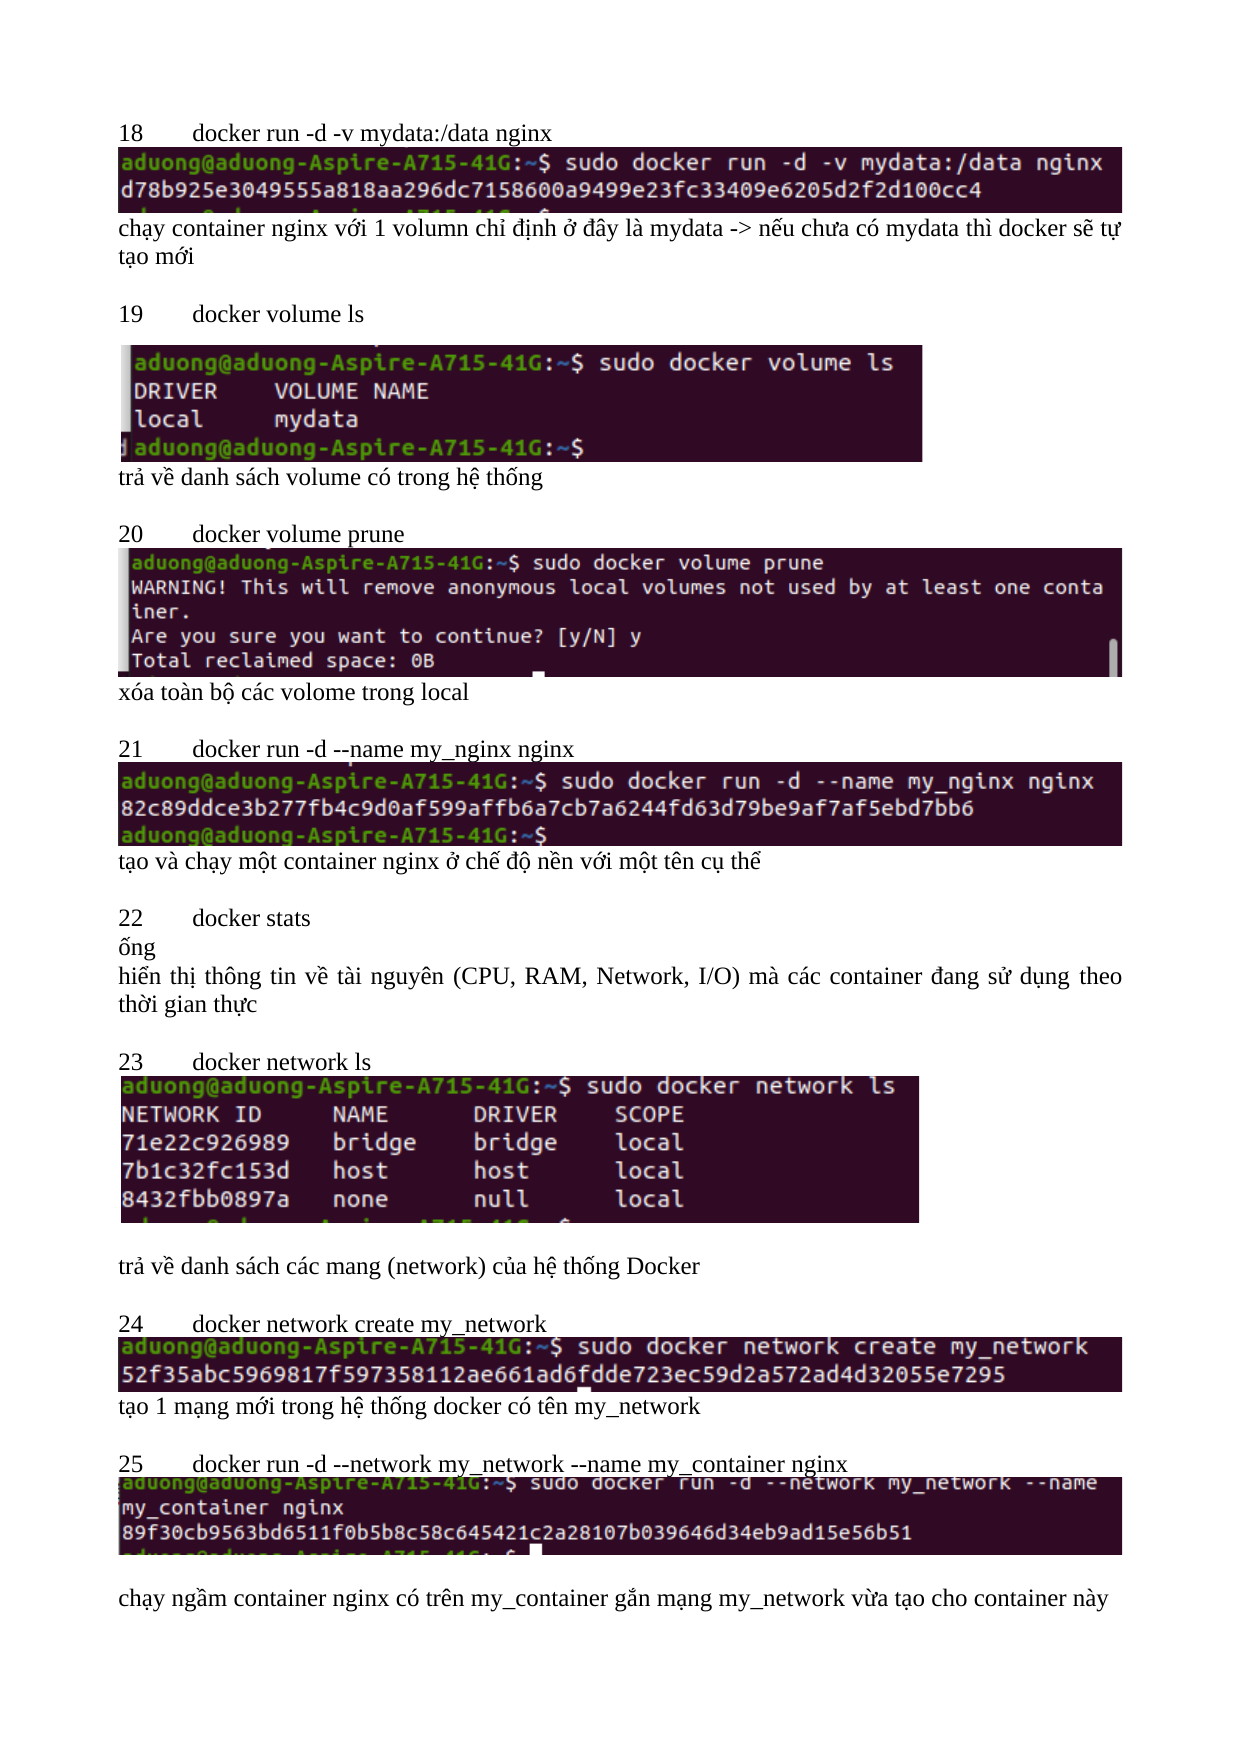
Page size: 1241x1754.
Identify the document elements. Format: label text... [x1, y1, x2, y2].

text 19 docker volume ls [118, 299, 1122, 328]
text chạy container nginx với 1 volumn chỉ định ở đây là mydata -> nếu chưa có mydata thì docker sẽ tự tạo mới [118, 213, 1122, 270]
picture [118, 147, 1123, 213]
text 23 docker network ls [118, 1047, 1122, 1076]
picture [121, 345, 923, 462]
picture [118, 548, 1123, 677]
text tạo 1 mạng mới trong hệ thống docker có tên my_network [118, 1392, 1122, 1420]
picture [118, 762, 1123, 846]
text 24 docker network create my_network [118, 1309, 1122, 1337]
text trả về danh sách các mang (network) của hệ thống Docker [118, 1251, 1122, 1280]
picture [118, 1477, 1123, 1555]
text hiển thị thông tin về tài nguyên (CPU, RAM, Network, I/O) mà các container đang sử dụng theo thời gian thực [118, 961, 1122, 1018]
text 22 docker stats [118, 903, 1122, 932]
picture [118, 1337, 1123, 1392]
text 20 docker volume prune [118, 519, 1122, 548]
picture [121, 1076, 920, 1223]
text 18 docker run -d -v mydata:/data nginx [118, 118, 1122, 147]
text ống [118, 932, 1122, 961]
text 21 docker run -d --name my_nginx nginx [118, 734, 1122, 762]
text 25 docker run -d --network my_network --name my_container nginx [118, 1449, 1122, 1477]
text chạy ngầm container nginx có trên my_container gắn mạng my_network vừa tạo cho container này [118, 1583, 1122, 1612]
text xóa toàn bộ các volome trong local [118, 677, 1122, 705]
text tạo và chạy một container nginx ở chế độ nền với một tên cụ thể [118, 846, 1122, 874]
